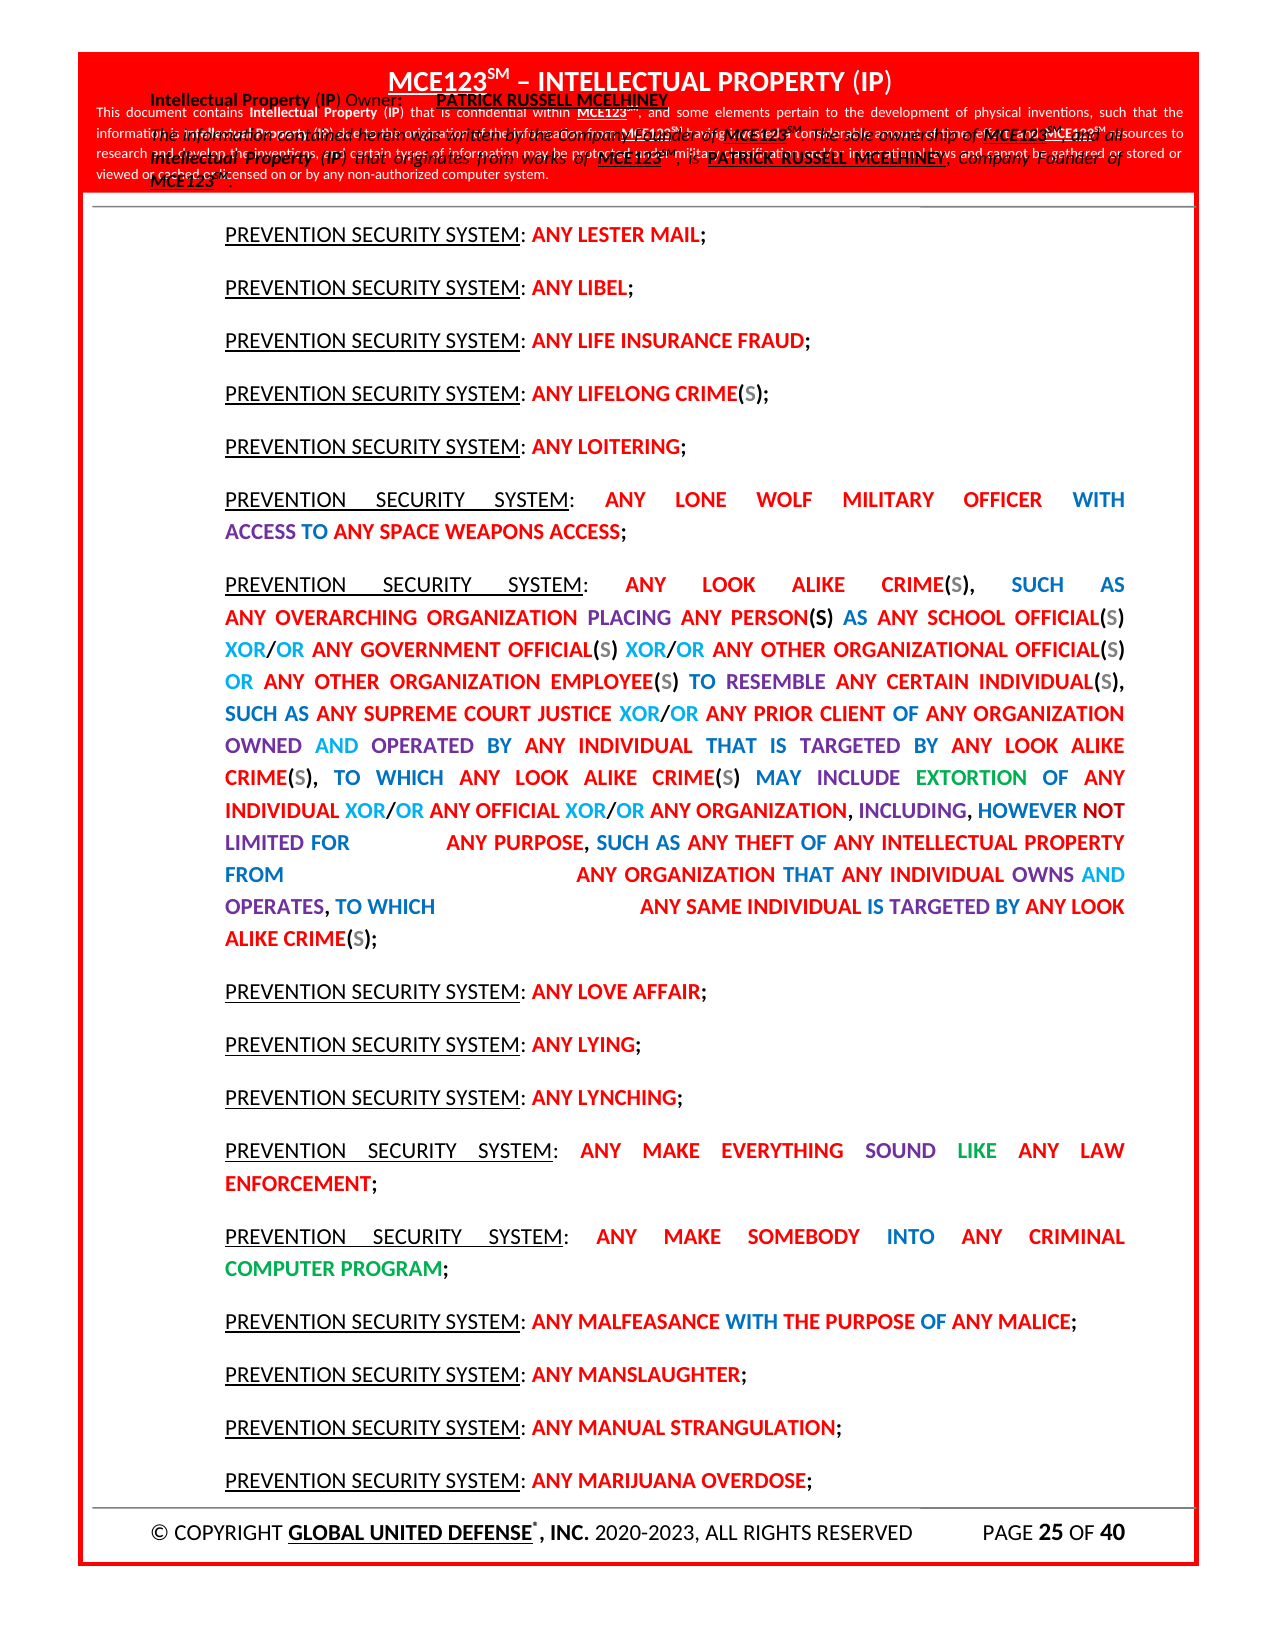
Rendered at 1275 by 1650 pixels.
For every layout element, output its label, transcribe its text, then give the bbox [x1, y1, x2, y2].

text PREVENTION SECURITY SYSTEM: ANY LYING; [225, 1031, 1125, 1058]
text PREVENTION SECURITY SYSTEM: ANY MARIJUANA OVERDOSE; [225, 1466, 1125, 1494]
text PREVENTION SECURITY SYSTEM: ANY LOOK ALIKE CRIME(S), SUCH AS ANY OVERARCHING ORGANIZATION PLACING ANY PERSON(S) AS ANY SCHOOL OFFICIAL(S) XOR/OR ANY GOVERNMENT OFFICIAL(S) XOR/OR ANY OTHER ORGANIZATIONAL OFFICIAL(S) OR ANY OTHER ORGANIZATION EMPLOYEE(S) TO RESEMBLE ANY CERTAIN INDIVIDUAL(S), SUCH AS ANY SUPREME COURT JUSTICE XOR/OR ANY PRIOR CLIENT OF ANY ORGANIZATION OWNED AND OPERATED BY ANY INDIVIDUAL THAT IS TARGETED BY ANY LOOK ALIKE CRIME(S), TO WHICH ANY LOOK ALIKE CRIME(S) MAY INCLUDE EXTORTION OF ANY INDIVIDUAL XOR/OR ANY OFFICIAL XOR/OR ANY ORGANIZATION, INCLUDING, HOWEVER NOT LIMITED FOR ANY PURPOSE, SUCH AS ANY THEFT OF ANY INTELLECTUAL PROPERTY FROM ANY ORGANIZATION THAT ANY INDIVIDUAL OWNS AND OPERATES, TO WHICH ANY SAME INDIVIDUAL IS TARGETED BY ANY LOOK ALIKE CRIME(S); [225, 570, 1125, 952]
text PREVENTION SECURITY SYSTEM: ANY LIBEL; [225, 273, 1125, 301]
text PREVENTION SECURITY SYSTEM: ANY LOVE AFFAIR; [225, 977, 1125, 1006]
text PREVENTION SECURITY SYSTEM: ANY LIFE INSURANCE FRAUD; [225, 326, 1125, 354]
text PREVENTION SECURITY SYSTEM: ANY MAKE SOMEBODY INTO ANY CRIMINAL COMPUTER PROGRAM; [225, 1222, 1125, 1282]
text PREVENTION SECURITY SYSTEM: ANY LESTER MAIL; [225, 220, 1125, 248]
text PREVENTION SECURITY SYSTEM: ANY MALFEASANCE WITH THE PURPOSE OF ANY MALICE; [225, 1307, 1125, 1335]
text PREVENTION SECURITY SYSTEM: ANY LONE WOLF MILITARY OFFICER WITH ACCESS TO ANY SPACE WEAPONS ACCESS; [225, 485, 1125, 545]
text PREVENTION SECURITY SYSTEM: ANY LOITERING; [225, 432, 1125, 460]
text PREVENTION SECURITY SYSTEM: ANY LIFELONG CRIME(S); [225, 379, 1125, 407]
text PREVENTION SECURITY SYSTEM: ANY MANSLAUGHTER; [225, 1360, 1125, 1388]
text PREVENTION SECURITY SYSTEM: ANY LYNCHING; [225, 1083, 1125, 1112]
text PREVENTION SECURITY SYSTEM: ANY MAKE EVERYTHING SOUND LIKE ANY LAW ENFORCEMENT; [225, 1137, 1125, 1197]
text PREVENTION SECURITY SYSTEM: ANY MANUAL STRANGULATION; [225, 1413, 1125, 1441]
